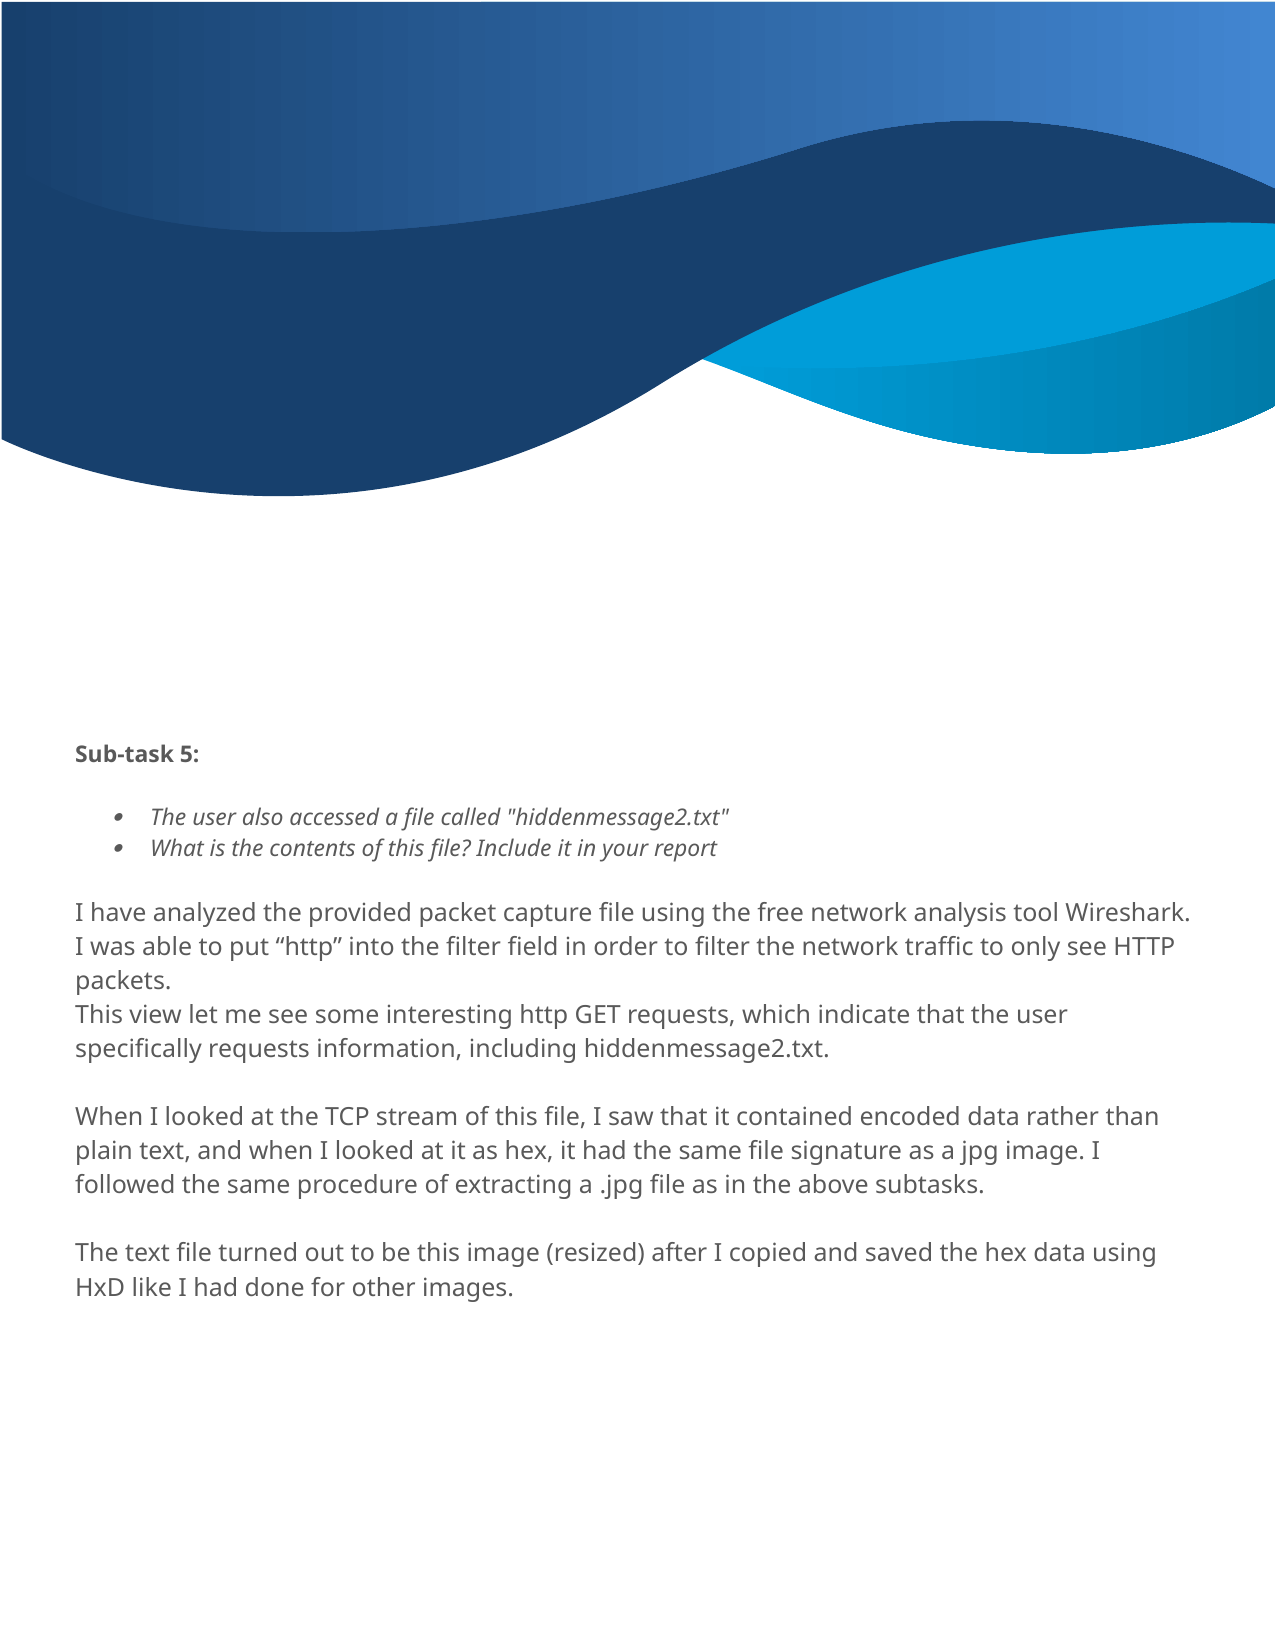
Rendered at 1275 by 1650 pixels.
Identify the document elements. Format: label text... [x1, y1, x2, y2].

text Sub-task 5: [75, 738, 1200, 769]
list The user also accessed a file called "hiddenmessage2.txt" [112, 801, 1200, 832]
text When I looked at the TCP stream of this file, I saw that it contained encoded data rather than plain text, and when I looked at it as hex, it had the same file signature as a jpg image. I followed the same procedure of extracting a .jpg file as in the above subtasks. [75, 1099, 1200, 1201]
text The text file turned out to be this image (resized) after I copied and saved the hex data using HxD like I had done for other images. [75, 1235, 1200, 1303]
list What is the contents of this file? Include it in your report [112, 832, 1200, 863]
text I have analyzed the provided packet capture file using the free network analysis tool Wireshark. I was able to put “http” into the filter field in order to filter the network traffic to only see HTTP packets. This view let me see some interesting http GET requests, which indicate that the user specifically requests information, including hiddenmessage2.txt. [75, 894, 1200, 1065]
